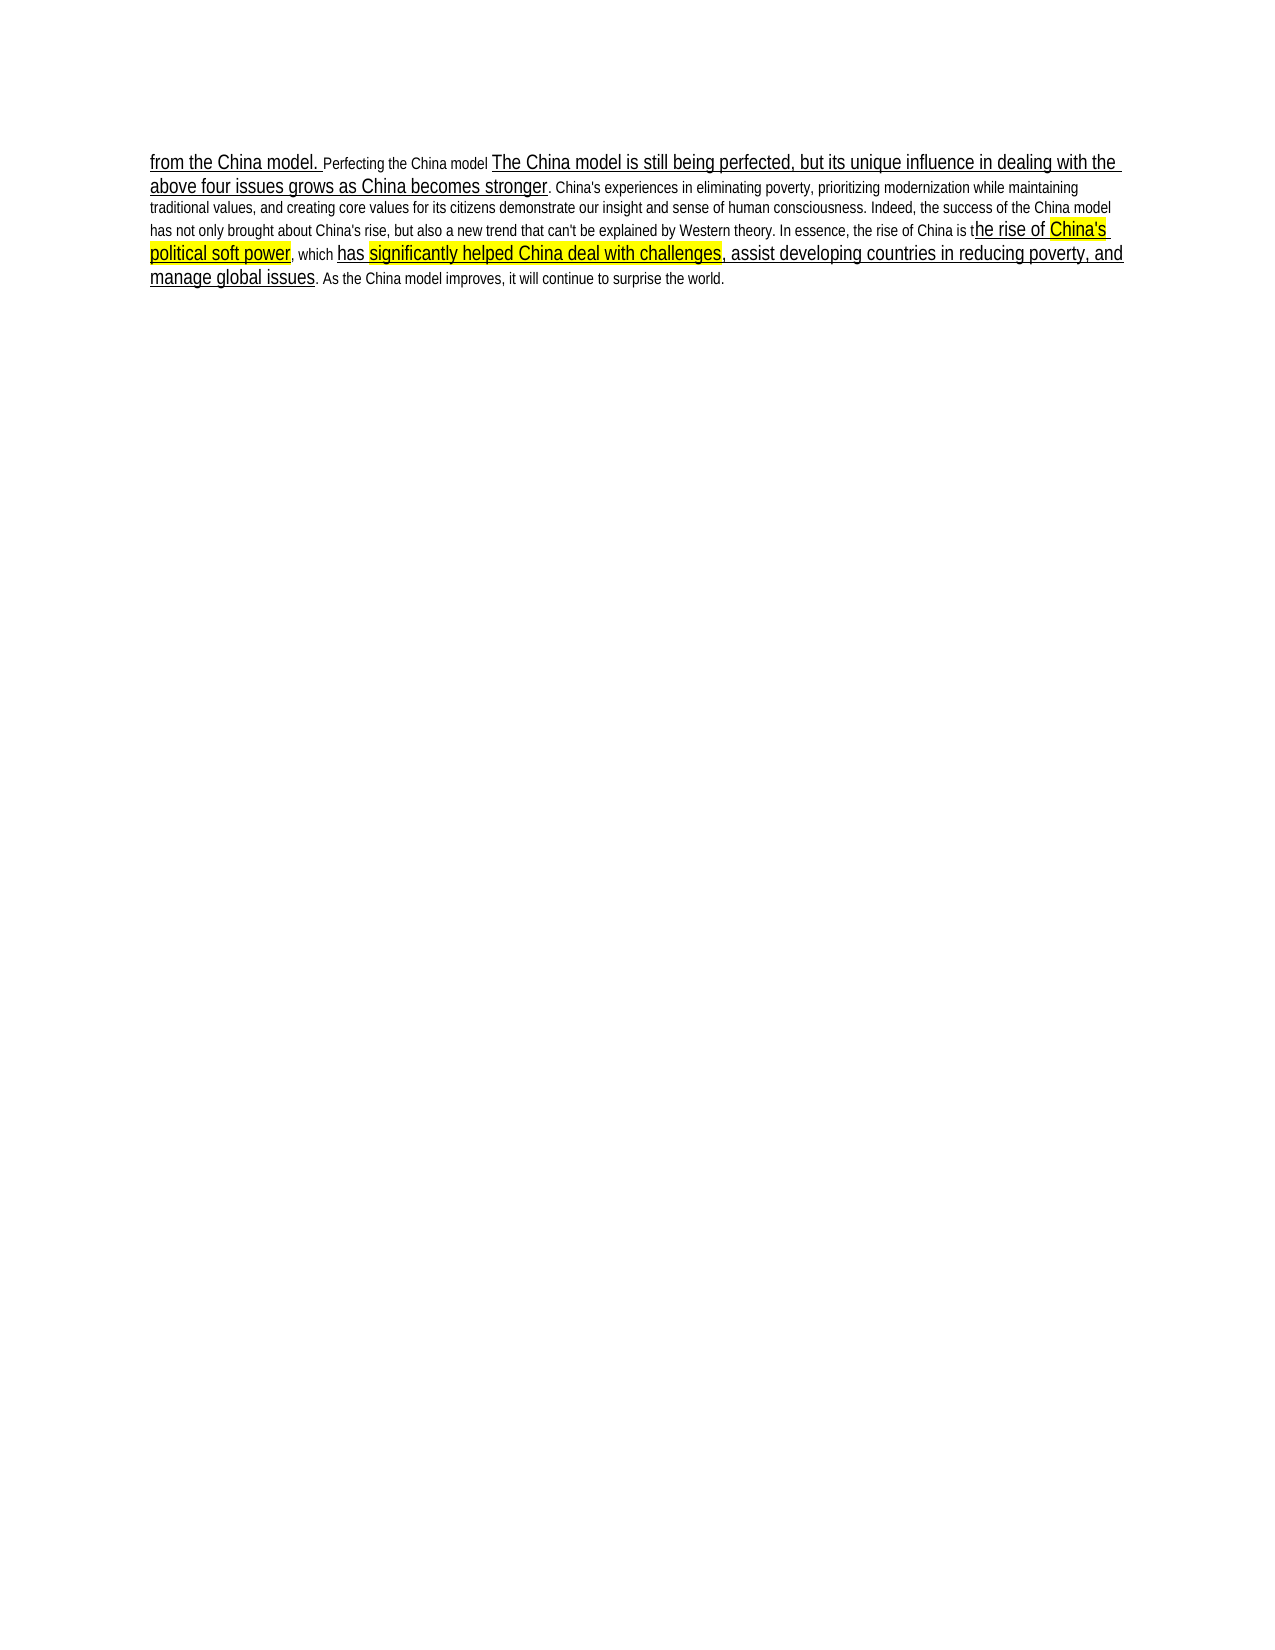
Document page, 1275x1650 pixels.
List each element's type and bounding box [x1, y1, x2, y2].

text [150, 150, 1125, 289]
